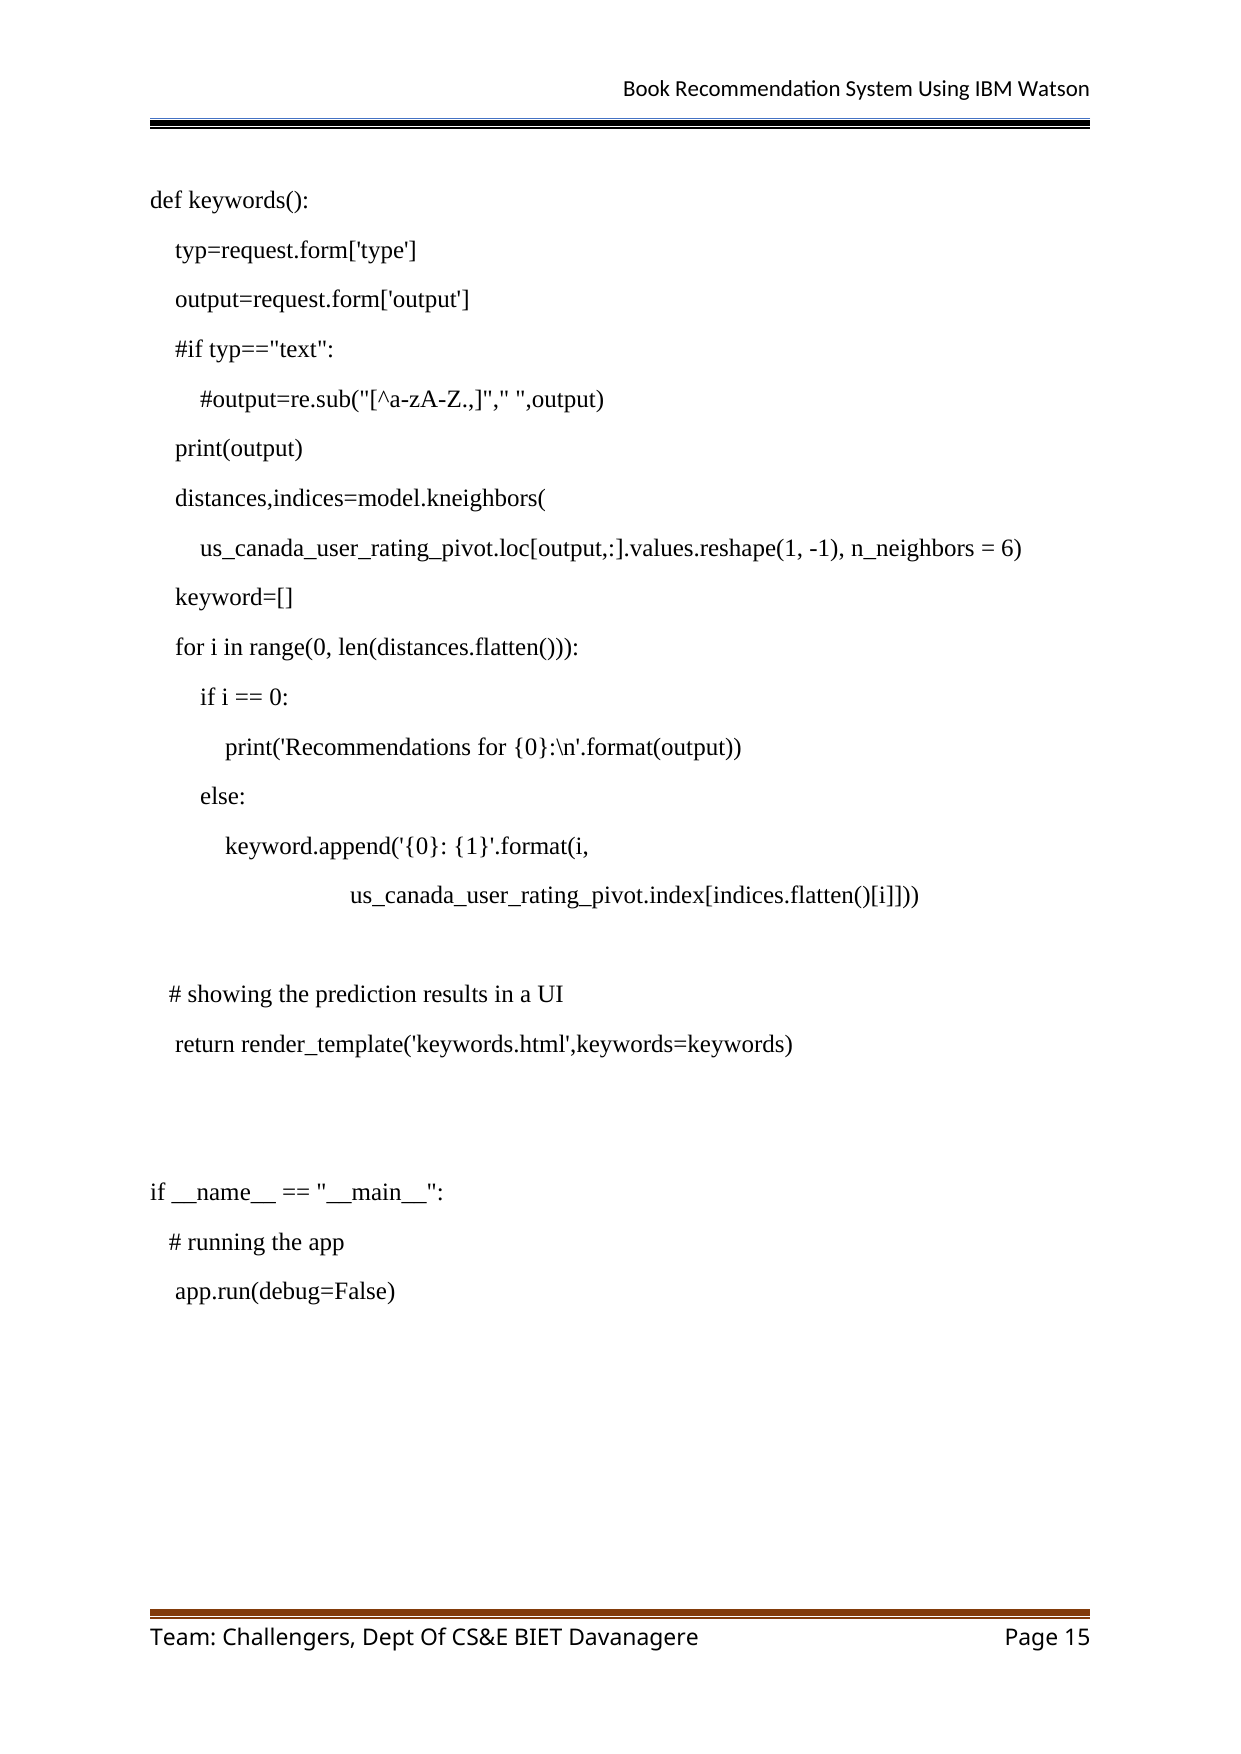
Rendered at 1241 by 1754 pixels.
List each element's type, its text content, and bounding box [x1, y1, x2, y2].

text print(output) [150, 433, 1090, 462]
text #output=re.sub("[^a-zA-Z.,]"," ",output) [150, 384, 1090, 412]
text keyword.append('{0}: {1}'.format(i, [150, 831, 1090, 860]
text #if typ=="text": [150, 334, 1090, 363]
text output=request.form['output'] [150, 284, 1090, 313]
text app.run(debug=False) [150, 1276, 1090, 1305]
text keyword=[] [150, 582, 1090, 611]
text def keywords(): [150, 185, 1090, 214]
text print('Recommendations for {0}:\n'.format(output)) [150, 732, 1090, 760]
text typ=request.form['type'] [150, 235, 1090, 263]
text us_canada_user_rating_pivot.loc[output,:].values.reshape(1, -1), n_neighbors = 6) [150, 533, 1090, 562]
text return render_template('keywords.html',keywords=keywords) [150, 1029, 1090, 1058]
text # showing the prediction results in a UI [150, 979, 1090, 1008]
text for i in range(0, len(distances.flatten())): [150, 632, 1090, 661]
text us_canada_user_rating_pivot.index[indices.flatten()[i]])) [150, 881, 1090, 909]
text if i == 0: [150, 682, 1090, 711]
text else: [150, 781, 1090, 810]
text distances,indices=model.kneighbors( [150, 483, 1090, 512]
text if __name__ == "__main__": [150, 1177, 1090, 1206]
text # running the app [150, 1227, 1090, 1256]
